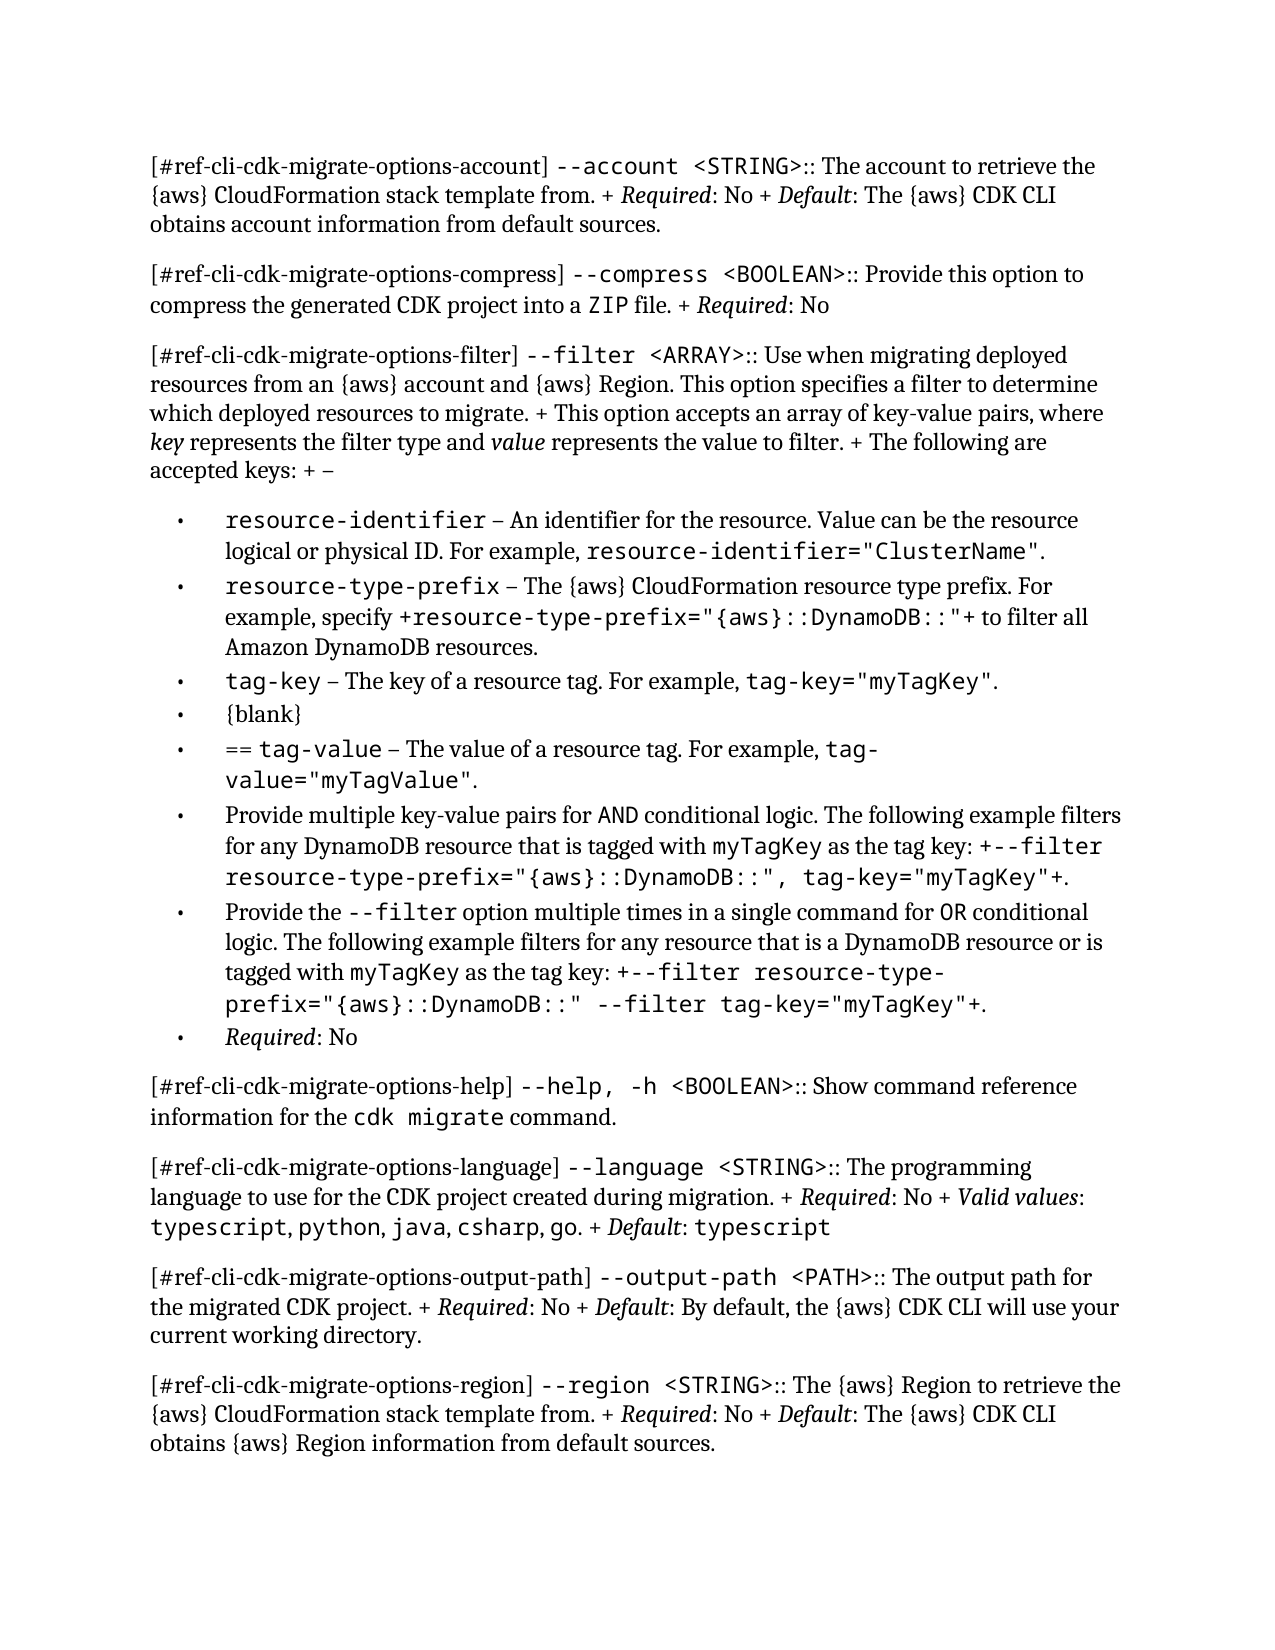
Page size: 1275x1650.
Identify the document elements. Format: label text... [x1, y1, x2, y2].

list tag-key – The key of a resource tag. For example, tag-key="myTagKey". [175, 665, 1125, 696]
text [#ref-cli-cdk-migrate-options-help] --help, -h <BOOLEAN>:: Show command reference information for the cdk migrate command. [150, 1070, 1125, 1132]
list {blank} [175, 700, 1125, 729]
list Provide multiple key-value pairs for AND conditional logic. The following example filters for any DynamoDB resource that is tagged with myTagKey as the tag key: +--filter resource-type-prefix="{aws}::DynamoDB::", tag-key="myTagKey"+. [175, 799, 1125, 892]
text [#ref-cli-cdk-migrate-options-filter] --filter <ARRAY>:: Use when migrating deployed resources from an {aws} account and {aws} Region. This option specifies a filter to determine which deployed resources to migrate. + This option accepts an array of key-value pairs, where key represents the filter type and value represents the value to filter. + The following are accepted keys: + – [150, 339, 1125, 485]
text [#ref-cli-cdk-migrate-options-compress] --compress <BOOLEAN>:: Provide this option to compress the generated CDK project into a ZIP file. + Required: No [150, 257, 1125, 320]
list Required: No [175, 1022, 1125, 1051]
text [#ref-cli-cdk-migrate-options-language] --language <STRING>:: The programming language to use for the CDK project created during migration. + Required: No + Valid values: typescript, python, java, csharp, go. + Default: typescript [150, 1151, 1125, 1242]
text [#ref-cli-cdk-migrate-options-region] --region <STRING>:: The {aws} Region to retrieve the {aws} CloudFormation stack template from. + Required: No + Default: The {aws} CDK CLI obtains {aws} Region information from default sources. [150, 1369, 1125, 1457]
list Provide the --filter option multiple times in a single command for OR conditional logic. The following example filters for any resource that is a DynamoDB resource or is tagged with myTagKey as the tag key: +--filter resource-type-prefix="{aws}::DynamoDB::" --filter tag-key="myTagKey"+. [175, 896, 1125, 1019]
list resource-identifier – An identifier for the resource. Value can be the resource logical or physical ID. For example, resource-identifier="ClusterName". [175, 504, 1125, 566]
text [#ref-cli-cdk-migrate-options-output-path] --output-path <PATH>:: The output path for the migrated CDK project. + Required: No + Default: By default, the {aws} CDK CLI will use your current working directory. [150, 1261, 1125, 1350]
text [#ref-cli-cdk-migrate-options-account] --account <STRING>:: The account to retrieve the {aws} CloudFormation stack template from. + Required: No + Default: The {aws} CDK CLI obtains account information from default sources. [150, 150, 1125, 239]
list resource-type-prefix – The {aws} CloudFormation resource type prefix. For example, specify +resource-type-prefix="{aws}::DynamoDB::"+ to filter all Amazon DynamoDB resources. [175, 570, 1125, 661]
list == tag-value – The value of a resource tag. For example, tag-value="myTagValue". [175, 732, 1125, 795]
